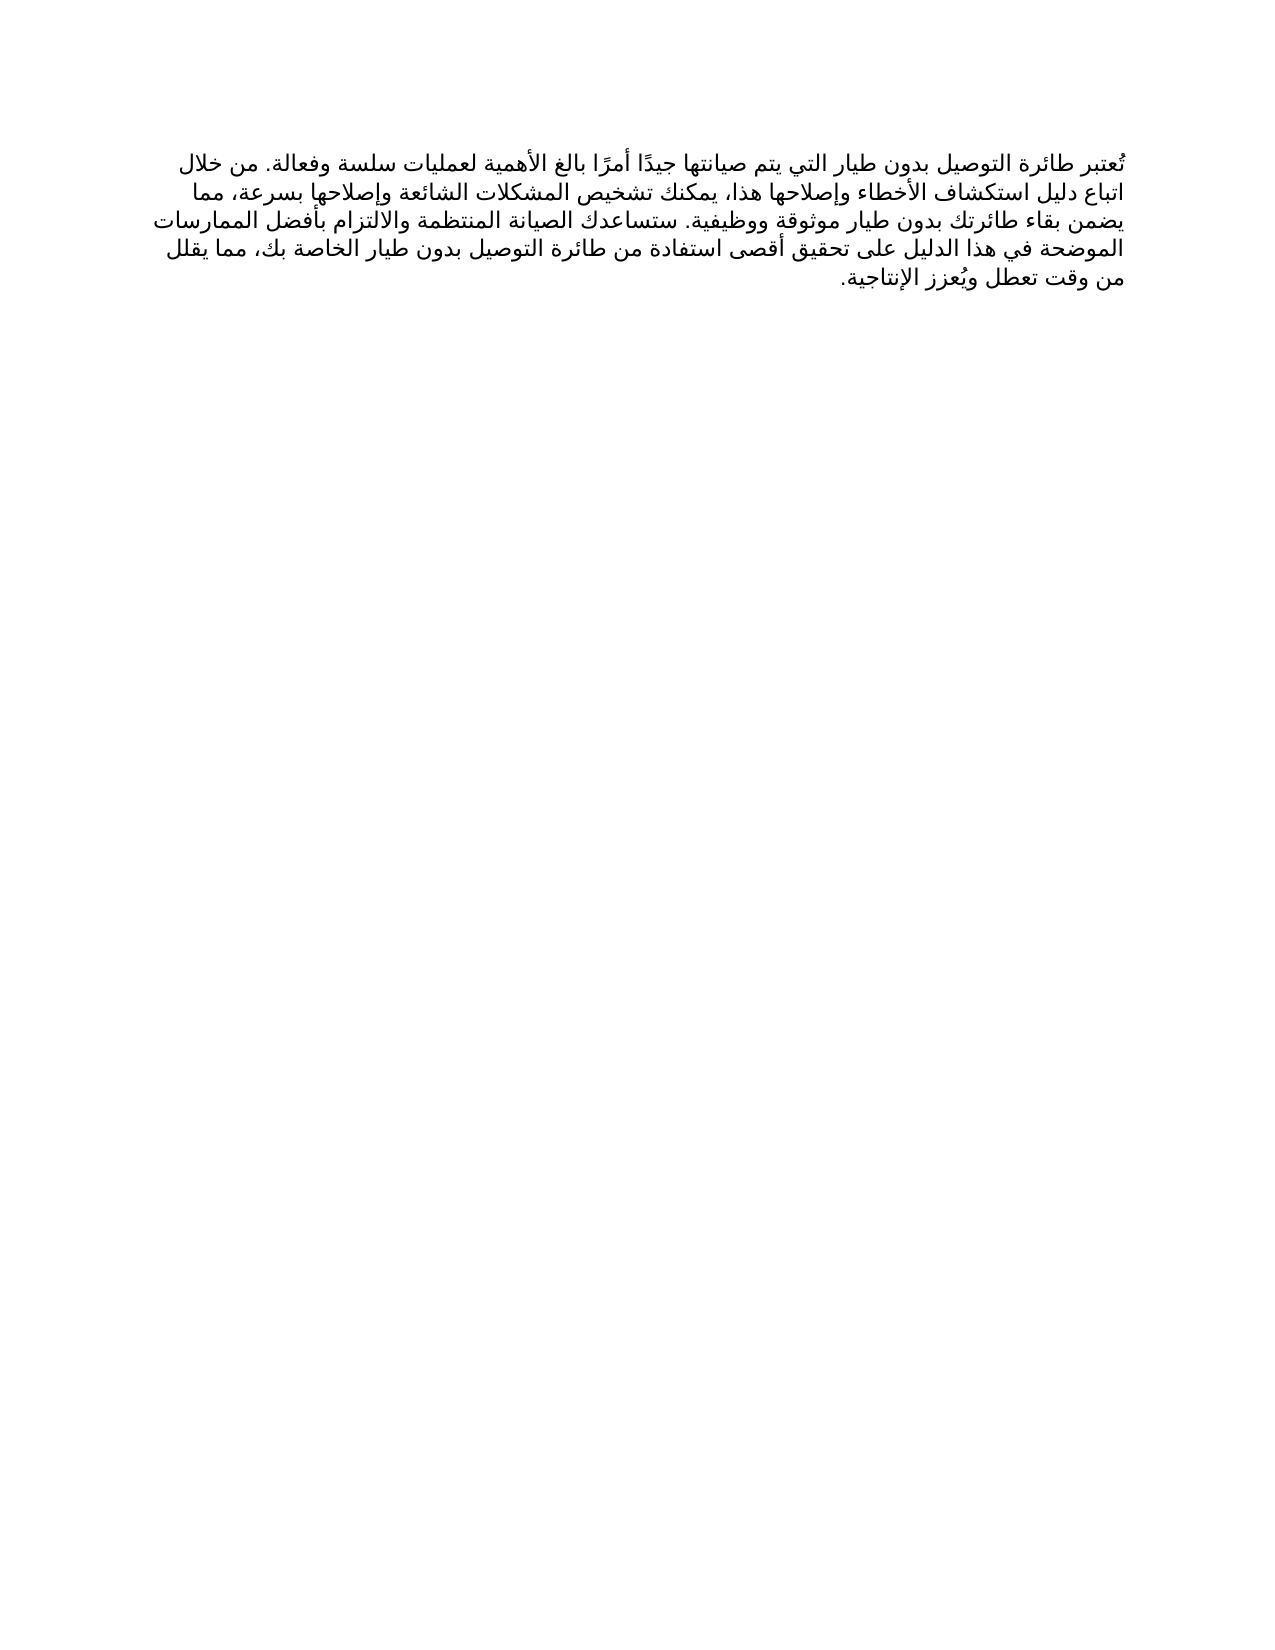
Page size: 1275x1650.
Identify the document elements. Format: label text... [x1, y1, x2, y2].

text تُعتبر طائرة التوصيل بدون طيار التي يتم صيانتها جيدًا أمرًا بالغ الأهمية لعمليات سلسة وفعالة. من خلال اتباع دليل استكشاف الأخطاء وإصلاحها هذا، يمكنك تشخيص المشكلات الشائعة وإصلاحها بسرعة، مما يضمن بقاء طائرتك بدون طيار موثوقة ووظيفية. ستساعدك الصيانة المنتظمة والالتزام بأفضل الممارسات الموضحة في هذا الدليل على تحقيق أقصى استفادة من طائرة التوصيل بدون طيار الخاصة بك، مما يقلل من وقت تعطل ويُعزز الإنتاجية. [150, 150, 1125, 290]
